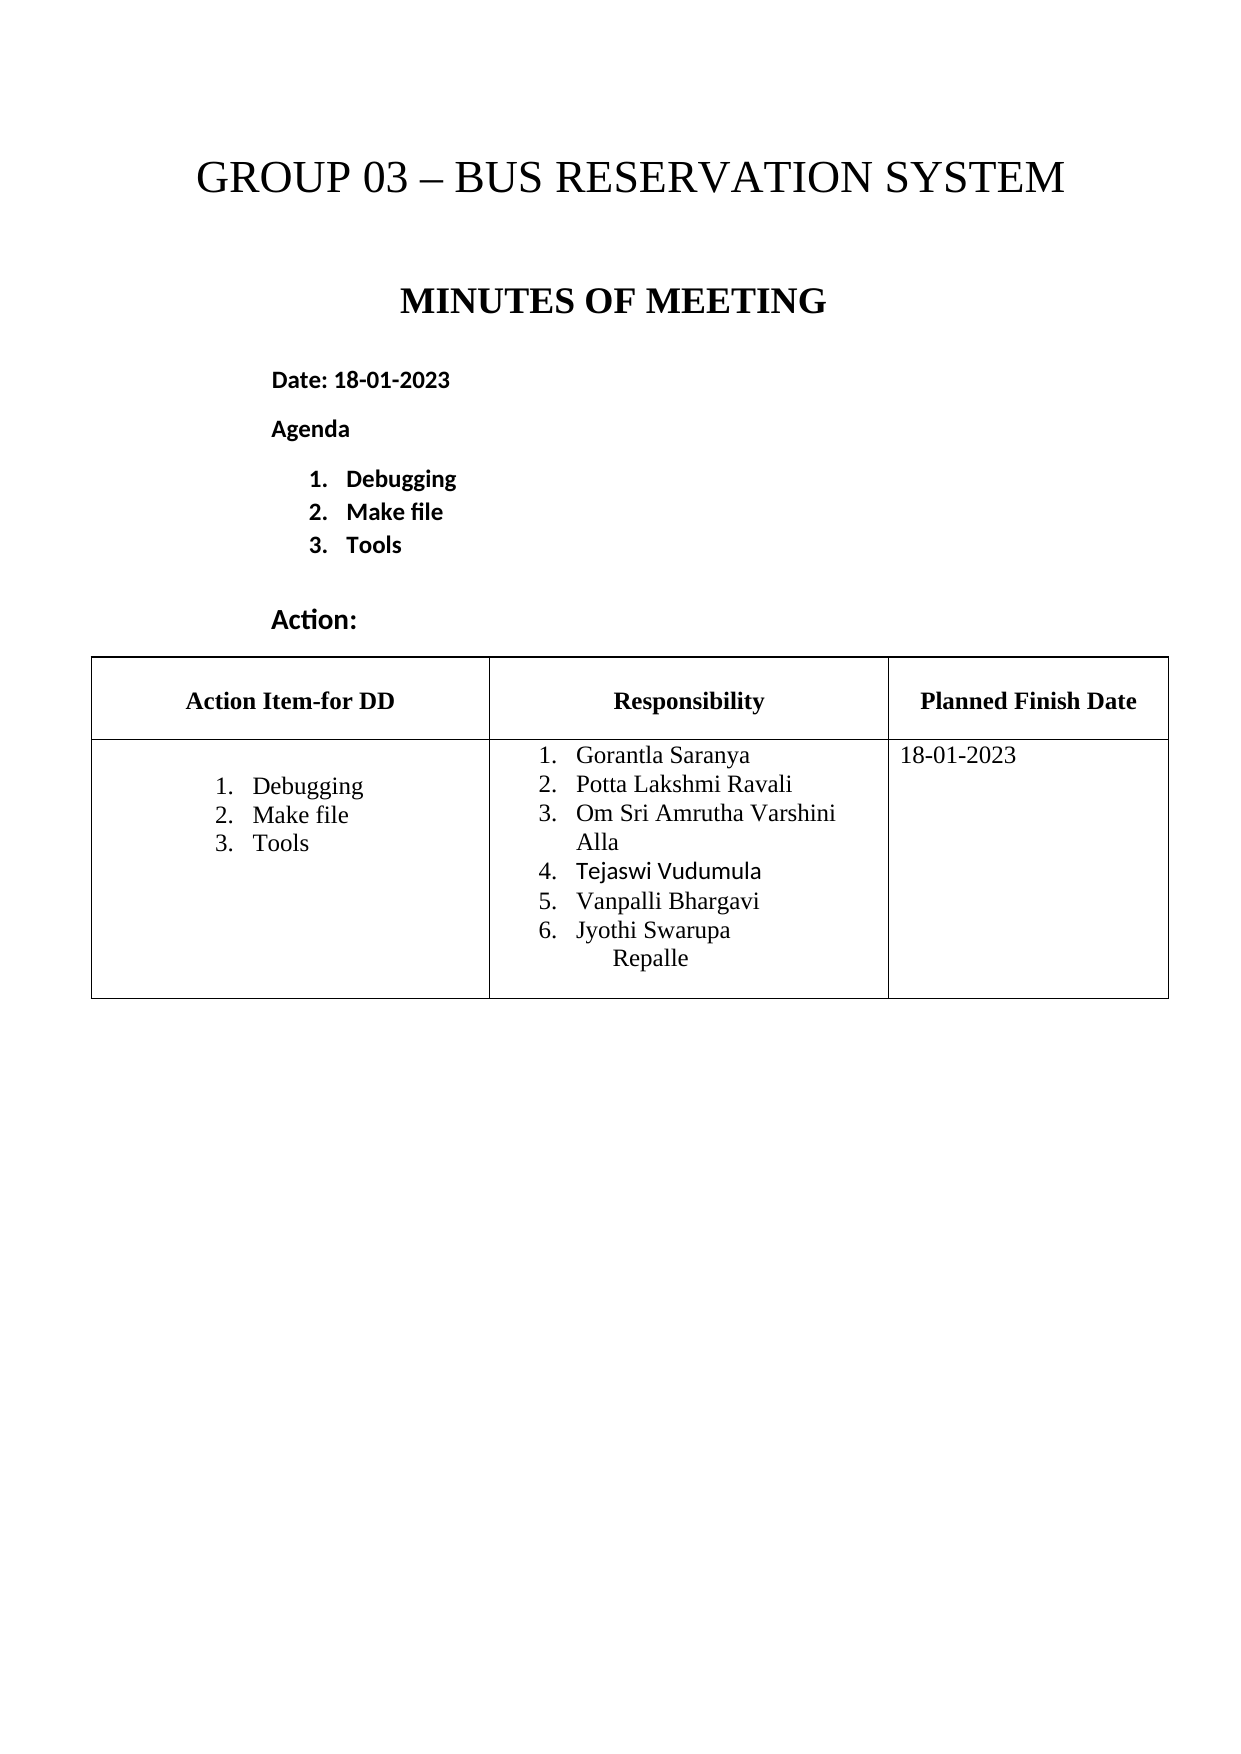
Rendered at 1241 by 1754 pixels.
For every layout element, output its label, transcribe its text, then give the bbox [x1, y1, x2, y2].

table_header Planned Finish Date [889, 658, 1168, 739]
text GROUP 03 – BUS RESERVATION SYSTEM [150, 150, 1090, 203]
list Date: 18-01-2023 [150, 364, 1090, 395]
table_header Action Item-for DD [92, 658, 489, 739]
table_cell Debugging Make file Tools [92, 740, 489, 998]
text Action: [150, 601, 1090, 637]
table_header Responsibility [490, 658, 888, 739]
table_cell Gorantla Saranya Potta Lakshmi Ravali Om Sri Amrutha Varshini Alla Tejaswi Vudumula Vanpalli Bhargavi Jyothi Swarupa Repalle [490, 740, 888, 998]
table_cell 18-01-2023 [889, 740, 1168, 998]
